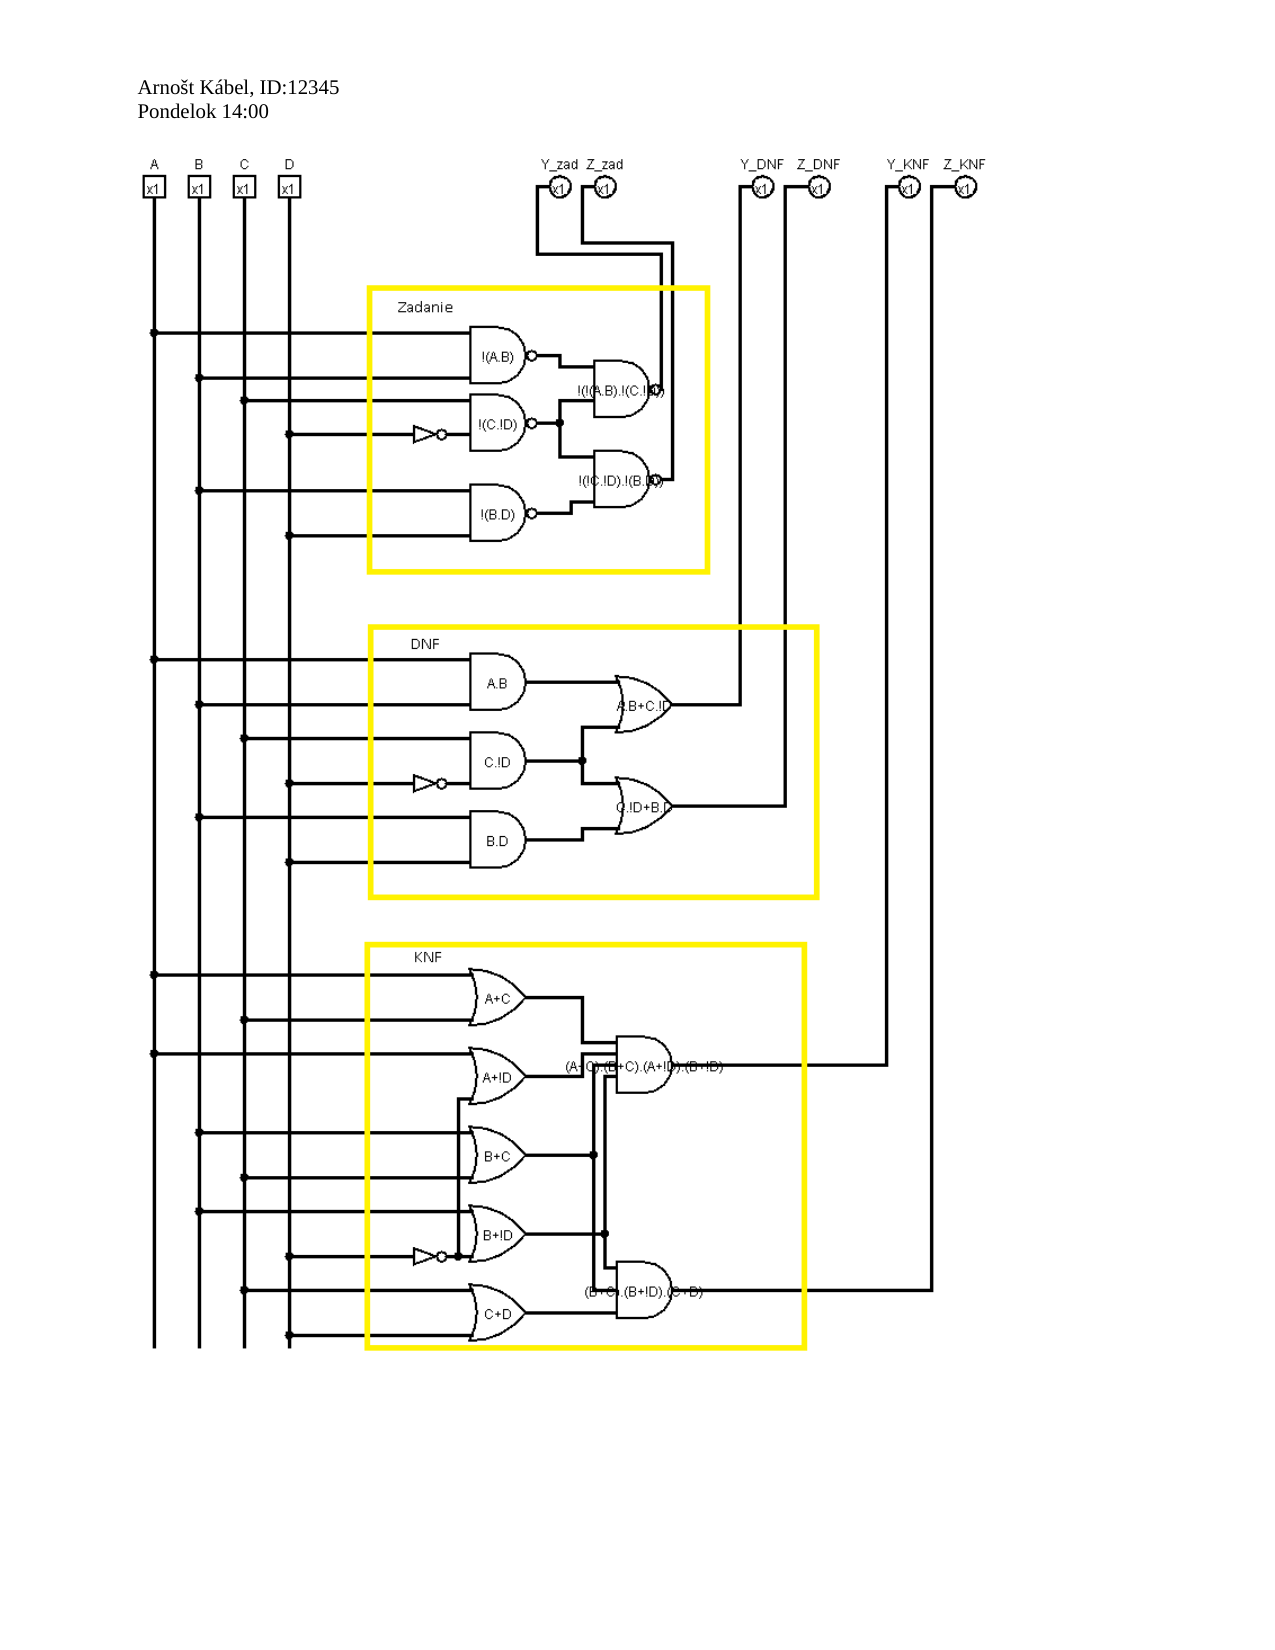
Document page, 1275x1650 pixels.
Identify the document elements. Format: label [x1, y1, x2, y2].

picture [137, 150, 992, 1353]
